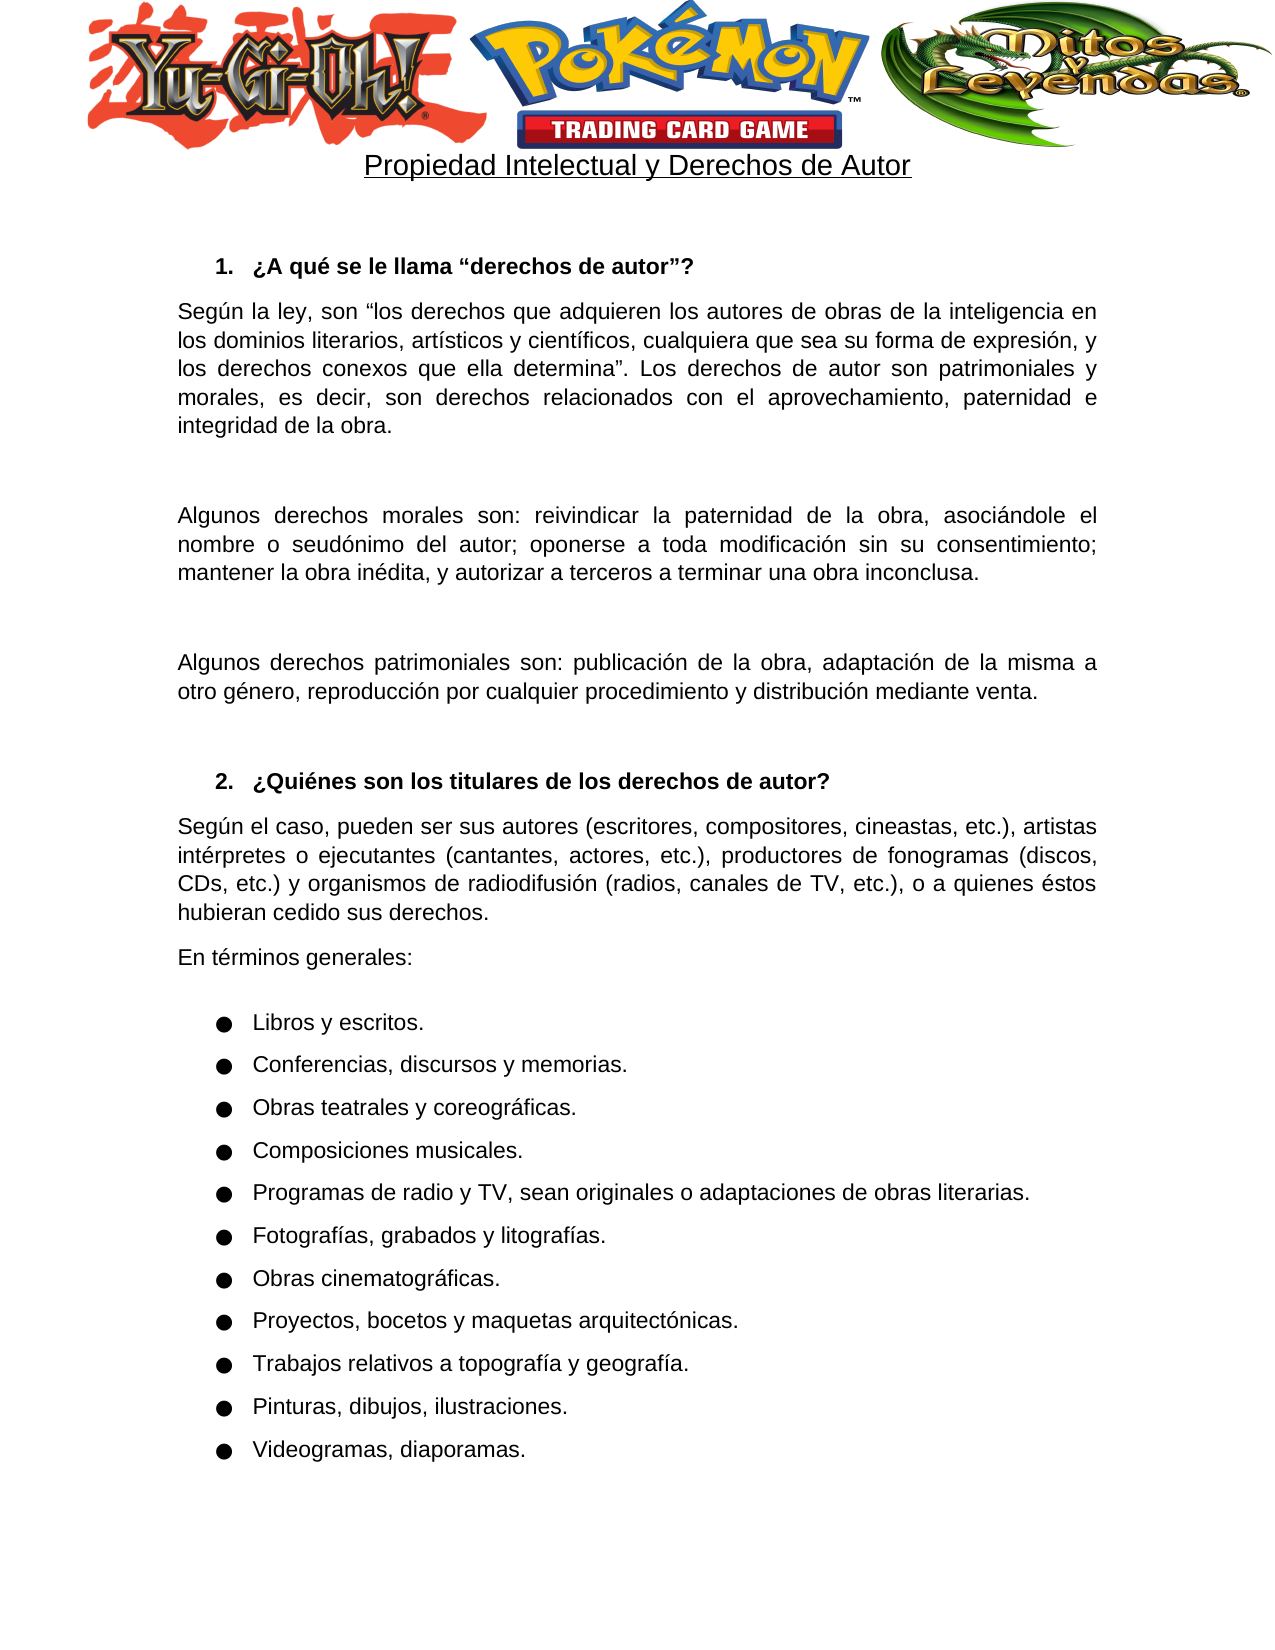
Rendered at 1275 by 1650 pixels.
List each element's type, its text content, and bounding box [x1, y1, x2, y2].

text En términos generales: [177, 943, 1098, 970]
list Obras teatrales y coreográficas. [215, 1084, 1098, 1127]
picture [876, 0, 1275, 149]
text Algunos derechos morales son: reivindicar la paternidad de la obra, asociándole el nombre o seudónimo del autor; oponerse a toda modificación sin su consentimiento; mantener la obra inédita, y autorizar a terceros a terminar una obra inconclusa. [177, 502, 1098, 586]
list Fotografías, grabados y litografías. [215, 1213, 1098, 1255]
list ¿Quiénes son los titulares de los derechos de autor? [215, 768, 1098, 794]
list ¿A qué se le llama “derechos de autor”? [215, 253, 1098, 279]
list Libros y escritos. [215, 999, 1098, 1042]
list Pinturas, dibujos, ilustraciones. [215, 1383, 1098, 1426]
list Conferencias, discursos y memorias. [215, 1042, 1098, 1084]
list Programas de radio y TV, sean originales o adaptaciones de obras literarias. [215, 1170, 1098, 1213]
picture [87, 0, 870, 150]
text Según la ley, son “los derechos que adquieren los autores de obras de la inteligencia en los dominios literarios, artísticos y científicos, cualquiera que sea su forma de expresión, y los derechos conexos que ella determina”. Los derechos de autor son patrimoniales y morales, es decir, son derechos relacionados con el aprovechamiento, paternidad e integridad de la obra. [177, 298, 1098, 438]
text Propiedad Intelectual y Derechos de Autor [177, 148, 1098, 181]
list Proyectos, bocetos y maquetas arquitectónicas. [215, 1298, 1098, 1341]
list Obras cinematográficas. [215, 1255, 1098, 1298]
text Algunos derechos patrimoniales son: publicación de la obra, adaptación de la misma a otro género, reproducción por cualquier procedimiento y distribución mediante venta. [177, 649, 1098, 704]
list Trabajos relativos a topografía y geografía. [215, 1341, 1098, 1383]
list Videogramas, diaporamas. [215, 1426, 1098, 1469]
list Composiciones musicales. [215, 1127, 1098, 1170]
text Según el caso, pueden ser sus autores (escritores, compositores, cineastas, etc.), artistas intérpretes o ejecutantes (cantantes, actores, etc.), productores de fonogramas (discos, CDs, etc.) y organismos de radiodifusión (radios, canales de TV, etc.), o a quienes éstos hubieran cedido sus derechos. [177, 813, 1098, 925]
